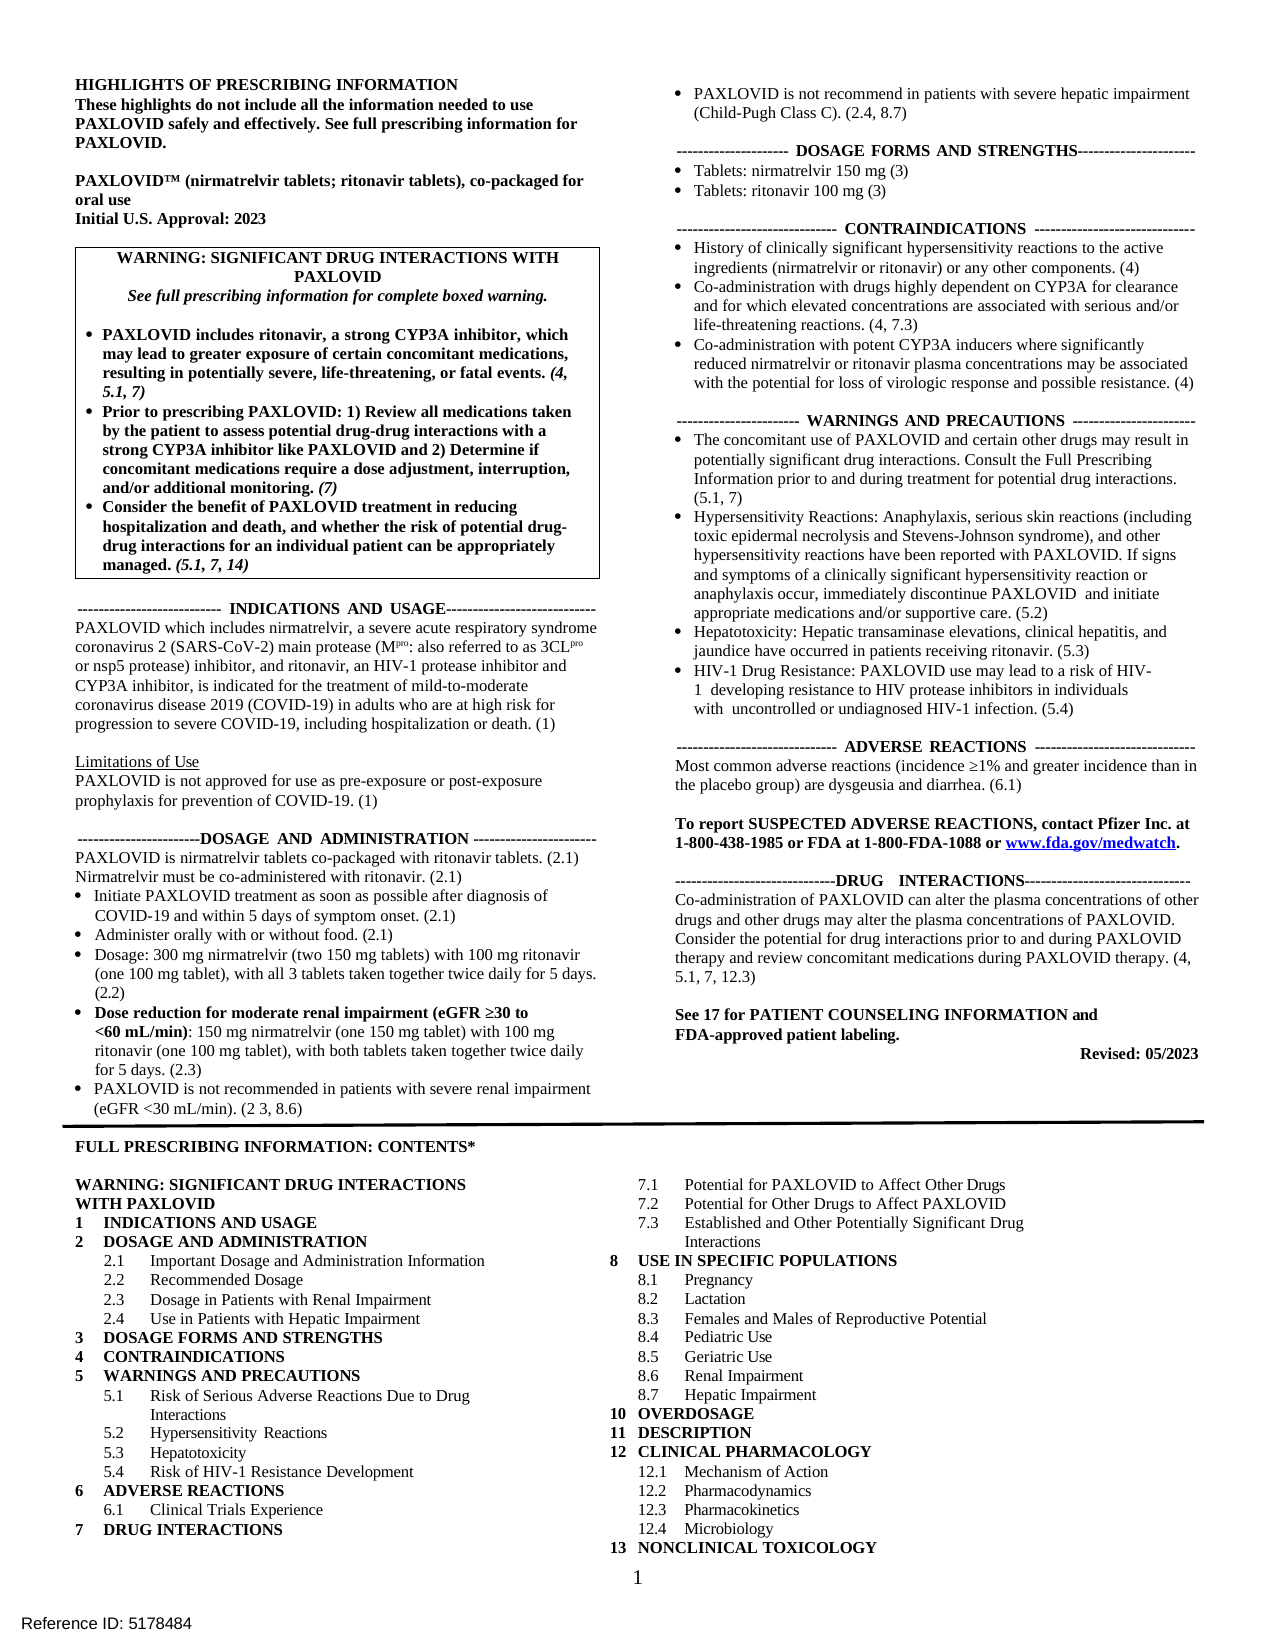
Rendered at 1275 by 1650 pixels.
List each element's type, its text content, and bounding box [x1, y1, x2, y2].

list Potential for Other Drugs to Affect PAXLOVID [638, 1193, 1231, 1213]
list Hepatotoxicity [103, 1443, 491, 1462]
list Risk of Serious Adverse Reactions Due to Drug Interactions [103, 1385, 470, 1424]
list Microbiology [638, 1519, 1231, 1538]
list INDICATIONS AND USAGE [75, 1213, 491, 1232]
list Established and Other Potentially Significant Drug Interactions [638, 1213, 1024, 1251]
text FULL PRESCRIBING INFORMATION: CONTENTS* [75, 1136, 491, 1156]
list Tablets: ritonavir 100 mg (3) [675, 181, 1231, 200]
text PAXLOVID is nirmatrelvir tablets co-packaged with ritonavir tablets. (2.1) Nirmatrelvir must be co-administered with ritonavir. (2.1) [75, 848, 603, 886]
list Hypersensitivity Reactions [103, 1424, 491, 1443]
list Initiate PAXLOVID treatment as soon as possible after diagnosis of COVID-19 and within 5 days of symptom onset. (2.1) [75, 886, 548, 925]
list Renal Impairment [638, 1366, 1231, 1385]
list Administer orally with or without food. (2.1) [75, 925, 603, 945]
list ADVERSE REACTIONS [75, 1481, 491, 1500]
list WARNINGS AND PRECAUTIONS [75, 1366, 491, 1385]
list CONTRAINDICATIONS [75, 1347, 491, 1366]
text FDA-approved patient labeling. [675, 1024, 1231, 1043]
text PAXLOVID is not approved for use as pre-exposure or post-exposure prophylaxis for prevention of COVID-19. (1) [75, 771, 603, 809]
list USE IN SPECIFIC POPULATIONS [609, 1251, 1231, 1270]
list Pharmacokinetics [638, 1500, 1231, 1519]
text Co-administration of PAXLOVID can alter the plasma concentrations of other drugs and other drugs may alter the plasma concentrations of PAXLOVID. Consider the potential for drug interactions prior to and during PAXLOVID therapy and review concomitant medications during PAXLOVID therapy. (4, 5.1, 7, 12.3) [675, 890, 1211, 986]
text See 17 for PATIENT COUNSELING INFORMATION and [675, 1005, 1231, 1024]
text PAXLOVID™ (nirmatrelvir tablets; ritonavir tablets), co-packaged for oral use [75, 171, 603, 209]
list PAXLOVID is not recommend in patients with severe hepatic impairment (Child-Pugh Class C). (2.4, 8.7) [675, 83, 1190, 122]
text WARNING: SIGNIFICANT DRUG INTERACTIONS WITH PAXLOVID [75, 1175, 491, 1213]
list Risk of HIV-1 Resistance Development [103, 1462, 491, 1481]
text ------------------------------ CONTRAINDICATIONS ------------------------------ [676, 219, 1231, 238]
list Hepatic Impairment [638, 1385, 1231, 1404]
text PAXLOVID which includes nirmatrelvir, a severe acute respiratory syndrome coronavirus 2 (SARS-CoV-2) main protease (Mpro: also referred to as 3CLpro or nsp5 protease) inhibitor, and ritonavir, an HIV-1 protease inhibitor and CYP3A inhibitor, is indicated for the treatment of mild-to-moderate coronavirus disease 2019 (COVID-19) in adults who are at high risk for progression to severe COVID-19, including hospitalization or death. (1) [75, 618, 597, 733]
text Most common adverse reactions (incidence ≥1% and greater incidence than in the placebo group) are dysgeusia and diarrhea. (6.1) [675, 756, 1211, 794]
list DOSAGE FORMS AND STRENGTHS [75, 1328, 491, 1347]
list HIV-1 Drug Resistance: PAXLOVID use may lead to a risk of HIV-1 developing resistance to HIV protease inhibitors in individuals with uncontrolled or undiagnosed HIV-1 infection. (5.4) [675, 660, 1160, 718]
text Revised: 05/2023 [1080, 1043, 1231, 1063]
list Females and Males of Reproductive Potential [638, 1308, 1231, 1328]
list Dosage in Patients with Renal Impairment [103, 1289, 491, 1309]
list OVERDOSAGE [609, 1404, 1231, 1423]
list Co-administration with potent CYP3A inducers where significantly reduced nirmatrelvir or ritonavir plasma concentrations may be associated with the potential for loss of virologic response and possible resistance. (4) [675, 334, 1194, 392]
text <60 mL/min): 150 mg nirmatrelvir (one 150 mg tablet) with 100 mg ritonavir (one 100 mg tablet), with both tablets taken together twice daily for 5 days. (2.3) [94, 1022, 596, 1079]
list PAXLOVID is not recommended in patients with severe renal impairment (eGFR <30 mL/min). (2 3, 8.6) [75, 1079, 591, 1118]
text Initial U.S. Approval: 2023 [75, 209, 603, 228]
list The concomitant use of PAXLOVID and certain other drugs may result in potentially significant drug interactions. Consult the Full Prescribing Information prior to and during treatment for potential drug interactions. (5.1, 7) [675, 430, 1189, 507]
text To report SUSPECTED ADVERSE REACTIONS, contact Pfizer Inc. at 1-800-438-1985 or FDA at 1-800-FDA-1088 or www.fda.gov/medwatch. [675, 813, 1190, 852]
list Lactation [638, 1289, 1231, 1308]
text --------------------- DOSAGE FORMS AND STRENGTHS---------------------- [676, 141, 1231, 160]
list Dosage: 300 mg nirmatrelvir (two 150 mg tablets) with 100 mg ritonavir (one 100 mg tablet), with all 3 tablets taken together twice daily for 5 days. (2.2) [75, 945, 597, 1002]
text ------------------------------DRUG INTERACTIONS------------------------------- [675, 871, 1231, 890]
list Potential for PAXLOVID to Affect Other Drugs [638, 1174, 1231, 1193]
list Important Dosage and Administration Information [103, 1251, 491, 1270]
list Dose reduction for moderate renal impairment (eGFR ≥30 to [75, 1002, 603, 1022]
list Tablets: nirmatrelvir 150 mg (3) [675, 160, 1231, 181]
text -----------------------DOSAGE AND ADMINISTRATION ----------------------- [77, 829, 603, 848]
list Pregnancy [638, 1270, 1231, 1289]
list Co-administration with drugs highly dependent on CYP3A for clearance and for which elevated concentrations are associated with serious and/or life-threatening reactions. (4, 7.3) [675, 277, 1178, 334]
list DOSAGE AND ADMINISTRATION [75, 1232, 491, 1251]
list Clinical Trials Experience [103, 1500, 491, 1519]
list Recommended Dosage [103, 1270, 491, 1289]
list Pharmacodynamics [638, 1481, 1231, 1500]
list Geriatric Use [638, 1347, 1231, 1366]
list CLINICAL PHARMACOLOGY [609, 1442, 1231, 1461]
text HIGHLIGHTS OF PRESCRIBING INFORMATION [75, 75, 603, 94]
list Use in Patients with Hepatic Impairment [103, 1309, 491, 1328]
text These highlights do not include all the information needed to use PAXLOVID safely and effectively. See full prescribing information for PAXLOVID. [75, 94, 603, 152]
text 1 [632, 1565, 1231, 1589]
text --------------------------- INDICATIONS AND USAGE---------------------------- [77, 599, 603, 618]
list DESCRIPTION [609, 1423, 1231, 1442]
list Hepatotoxicity: Hepatic transaminase elevations, clinical hepatitis, and jaundice have occurred in patients receiving ritonavir. (5.3) [675, 622, 1167, 660]
list NONCLINICAL TOXICOLOGY [609, 1538, 1231, 1557]
text ------------------------------ ADVERSE REACTIONS ------------------------------ [676, 737, 1231, 756]
list Hypersensitivity Reactions: Anaphylaxis, serious skin reactions (including toxic epidermal necrolysis and Stevens-Johnson syndrome), and other hypersensitivity reactions have been reported with PAXLOVID. If signs and symptoms of a clinically significant hypersensitivity reaction or anaphylaxis occur, immediately discontinue PAXLOVID and initiate appropriate medications and/or supportive care. (5.2) [675, 507, 1192, 622]
text ----------------------- WARNINGS AND PRECAUTIONS ----------------------- [676, 411, 1231, 430]
list Pediatric Use [638, 1328, 1231, 1347]
list DRUG INTERACTIONS [75, 1519, 491, 1539]
list Mechanism of Action [638, 1462, 1231, 1481]
list History of clinically significant hypersensitivity reactions to the active ingredients (nirmatrelvir or ritonavir) or any other components. (4) [675, 238, 1164, 277]
text Limitations of Use [75, 752, 603, 771]
